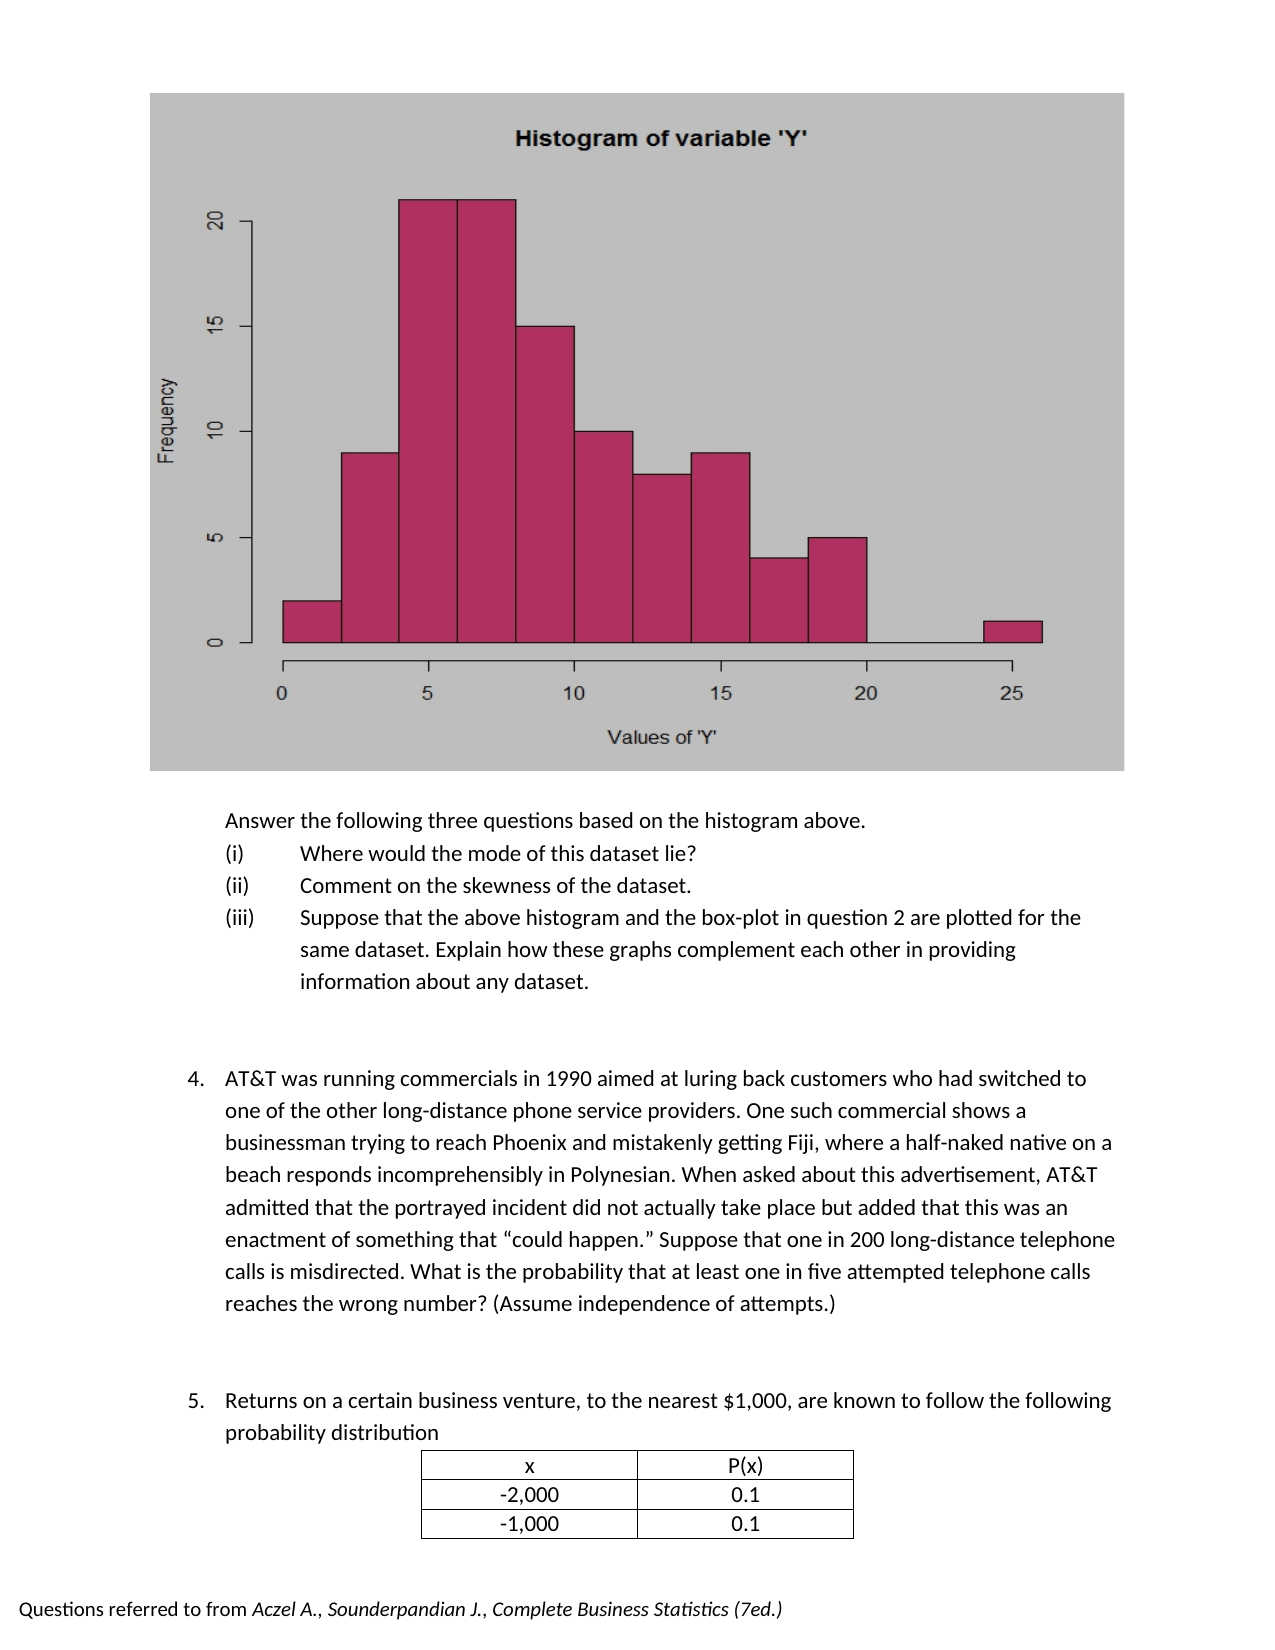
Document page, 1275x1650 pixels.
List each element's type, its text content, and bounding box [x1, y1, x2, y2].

list Answer the following three questions based on the histogram above. [225, 807, 1125, 834]
table_header P(x) [638, 1451, 853, 1479]
table_header x [422, 1451, 637, 1479]
picture [150, 93, 1125, 771]
table_cell 0.1 [638, 1480, 853, 1508]
list Returns on a certain business venture, to the nearest $1,000, are known to follow the following probability distribution [187, 1386, 1125, 1446]
table_cell 0.1 [638, 1510, 853, 1537]
table_cell -1,000 [422, 1510, 637, 1537]
table_cell -2,000 [422, 1480, 637, 1508]
list Suppose that the above histogram and the box-plot in question 2 are plotted for the same dataset. Explain how these graphs complement each other in providing information about any dataset. [225, 903, 1125, 996]
list Where would the mode of this dataset lie? [225, 839, 1125, 867]
list Comment on the skewness of the dataset. [225, 871, 1125, 899]
list AT&T was running commercials in 1990 aimed at luring back customers who had switched to one of the other long-distance phone service providers. One such commercial shows a businessman trying to reach Phoenix and mistakenly getting Fiji, where a half-naked native on a beach responds incomprehensibly in Polynesian. When asked about this advertisement, AT&T admitted that the portrayed incident did not actually take place but added that this was an enactment of something that “could happen.” Suppose that one in 200 long-distance telephone calls is misdirected. What is the probability that at least one in five attempted telephone calls reaches the wrong number? (Assume independence of attempts.) [187, 1064, 1125, 1317]
